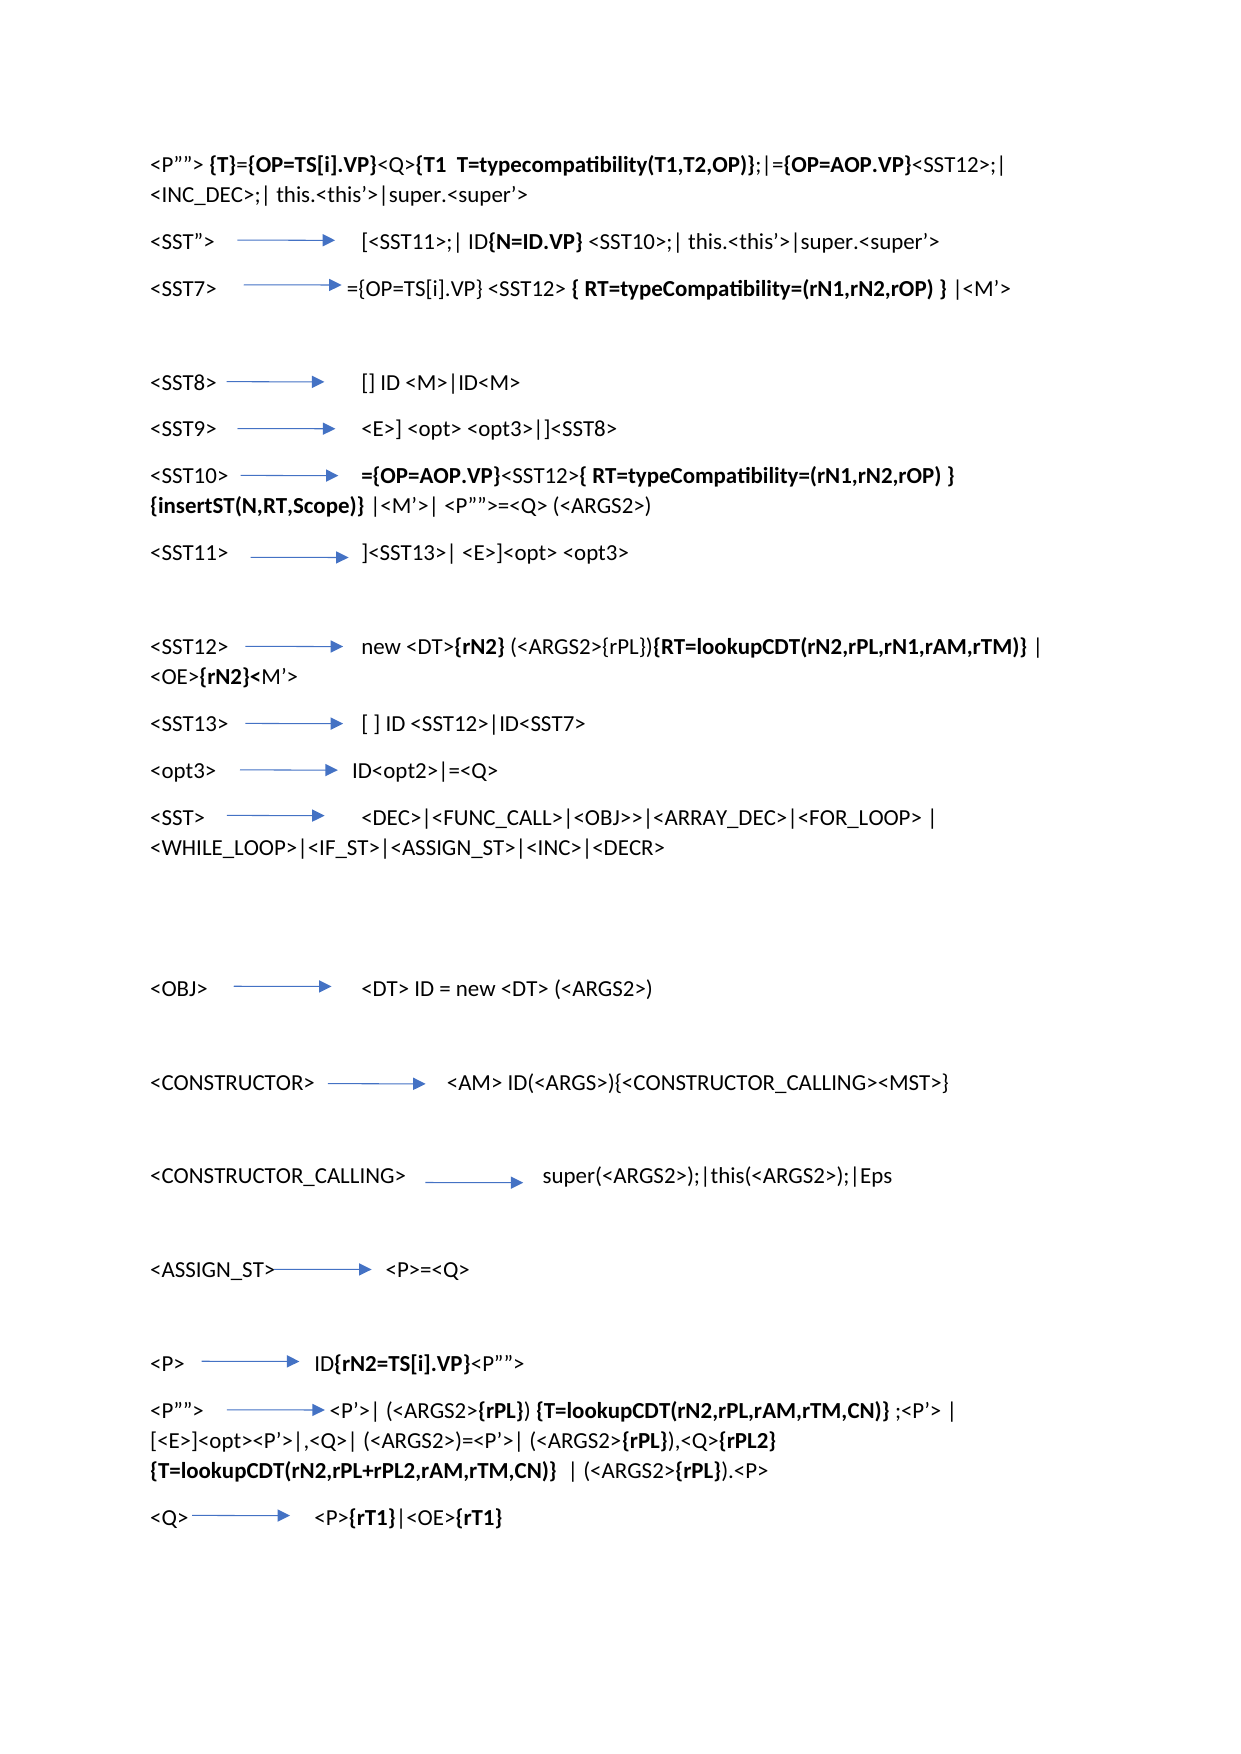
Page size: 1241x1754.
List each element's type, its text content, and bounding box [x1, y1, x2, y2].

text <OBJ> <DT> ID = new <DT> (<ARGS2>) [150, 974, 1090, 1002]
text <ASSIGN_ST> <P>=<Q> [150, 1255, 1090, 1283]
text <SST13> [ ] ID <SST12>|ID<SST7> [150, 709, 1090, 737]
text <SST9> <E>] <opt> <opt3>|]<SST8> [150, 414, 1090, 443]
text <SST11> ]<SST13>| <E>]<opt> <opt3> [150, 538, 1090, 567]
text <CONSTRUCTOR> <AM> ID(<ARGS>){<CONSTRUCTOR_CALLING><MST>} [150, 1068, 1090, 1096]
text <Q> <P>{rT1}|<OE>{rT1} [150, 1503, 1090, 1531]
text <SST12> new <DT>{rN2} (<ARGS2>{rPL}){RT=lookupCDT(rN2,rPL,rN1,rAM,rTM)} |<OE>{rN2}<M’> [150, 632, 1090, 691]
text <SST7> ={OP=TS[i].VP} <SST12> { RT=typeCompatibility=(rN1,rN2,rOP) } |<M’> [150, 274, 1090, 302]
text <SST”> [<SST11>;| ID{N=ID.VP} <SST10>;| this.<this’>|super.<super’> [150, 227, 1090, 255]
text <SST8> [] ID <M>|ID<M> [150, 368, 1090, 396]
text <SST10> ={OP=AOP.VP}<SST12>{ RT=typeCompatibility=(rN1,rN2,rOP) } {insertST(N,RT,Scope)} |<M’>| <P””>=<Q> (<ARGS2>) [150, 461, 1090, 520]
text <CONSTRUCTOR_CALLING> super(<ARGS2>);|this(<ARGS2>);|Eps [150, 1161, 1090, 1189]
text <P””> {T}={OP=TS[i].VP}<Q>{T1 T=typecompatibility(T1,T2,OP)};|={OP=AOP.VP}<SST12>;|<INC_DEC>;| this.<this’>|super.<super’> [150, 150, 1090, 208]
text <SST> <DEC>|<FUNC_CALL>|<OBJ>>|<ARRAY_DEC>|<FOR_LOOP> |<WHILE_LOOP>|<IF_ST>|<ASSIGN_ST>|<INC>|<DECR> [150, 803, 1090, 861]
text <P””> <P’>| (<ARGS2>{rPL}) {T=lookupCDT(rN2,rPL,rAM,rTM,CN)} ;<P’> |[<E>]<opt><P’>|,<Q>| (<ARGS2>)=<P’>| (<ARGS2>{rPL}),<Q>{rPL2} {T=lookupCDT(rN2,rPL+rPL2,rAM,rTM,CN)} | (<ARGS2>{rPL}).<P> [150, 1396, 1090, 1484]
text <P> ID{rN2=TS[i].VP}<P””> [150, 1349, 1090, 1377]
text <opt3> ID<opt2>|=<Q> [150, 756, 1090, 784]
